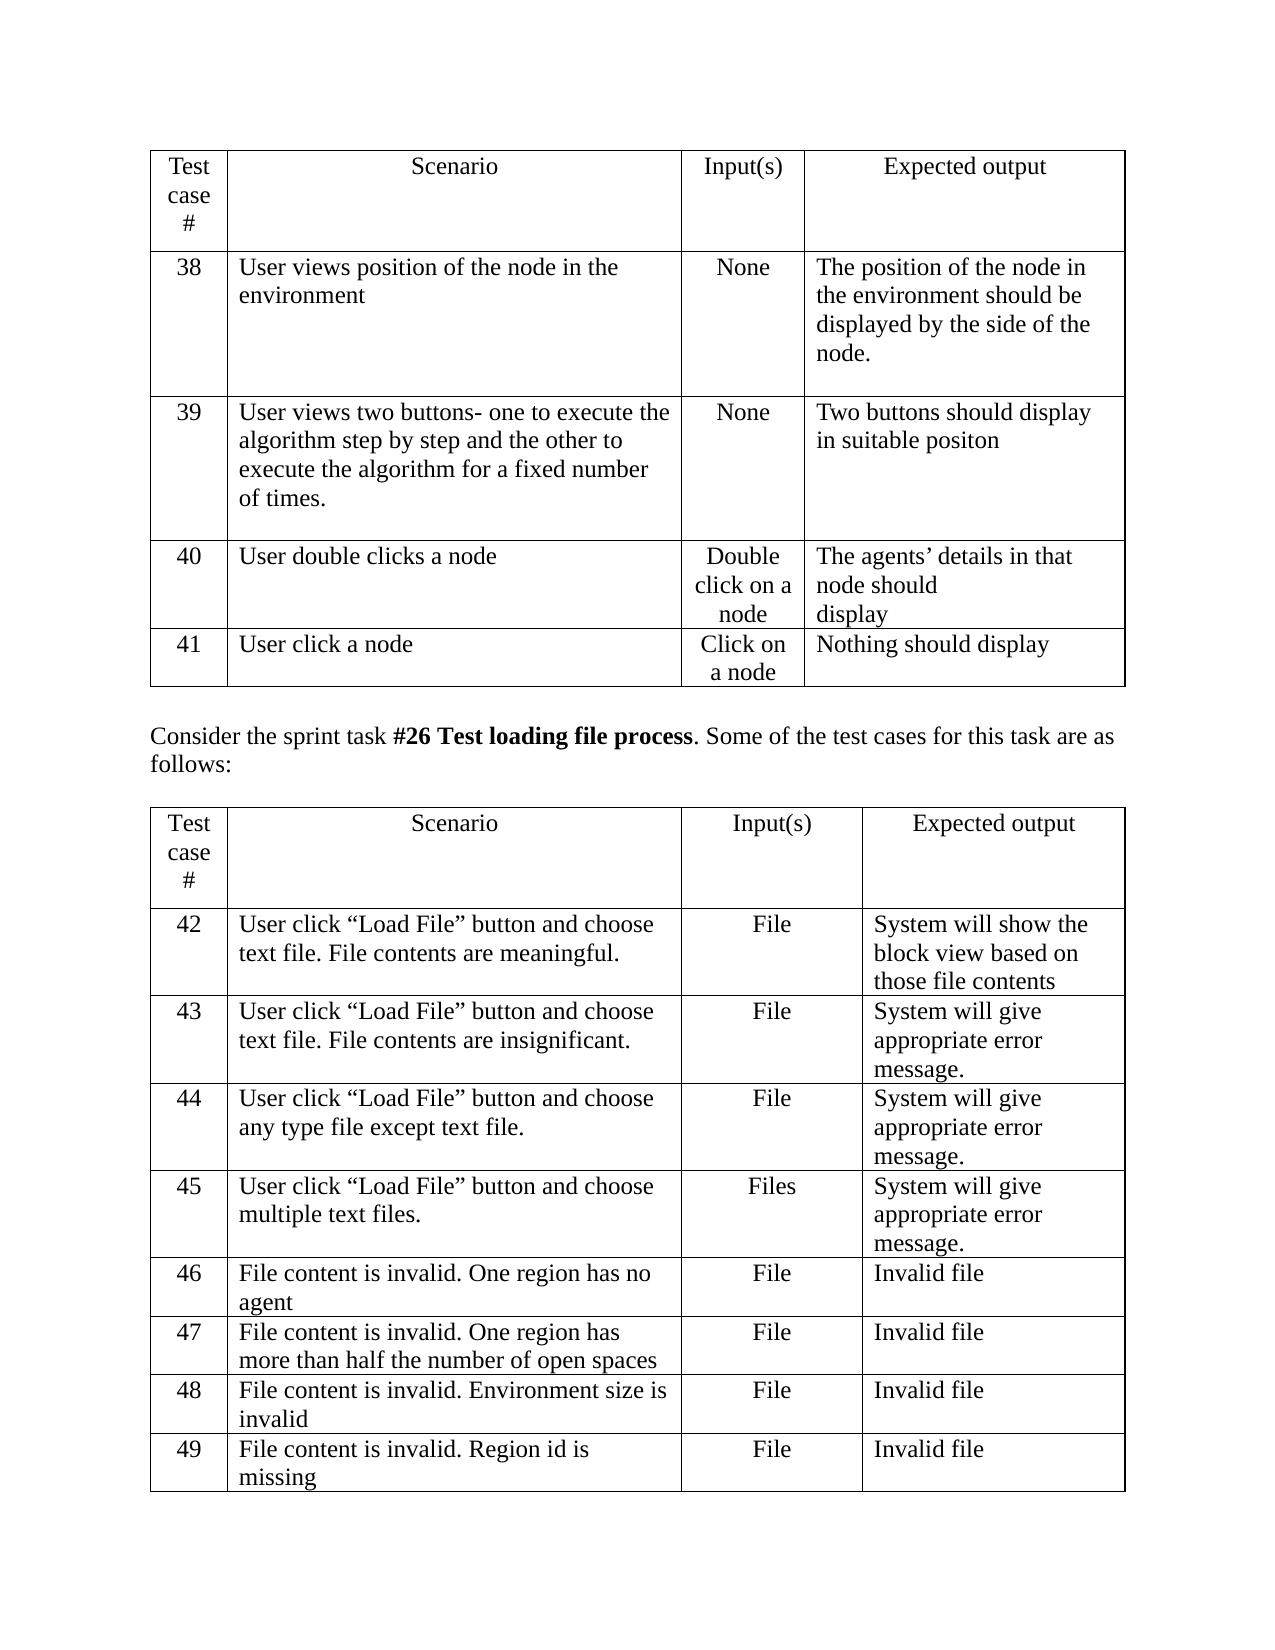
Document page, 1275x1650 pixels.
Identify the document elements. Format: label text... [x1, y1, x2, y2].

table_cell File [682, 1084, 862, 1170]
table_cell Files [682, 1171, 862, 1257]
table_cell System will give appropriate error message. [863, 996, 1124, 1082]
table_cell None [682, 252, 804, 396]
table_cell Invalid file [863, 1258, 1124, 1316]
table_cell File content is invalid. One region has more than half the number of open spaces [228, 1317, 681, 1374]
table_cell 43 [151, 996, 227, 1082]
table_cell The position of the node in the environment should be displayed by the side of the node. [805, 252, 1124, 396]
table_header Input(s) [682, 151, 804, 251]
table_cell User double clicks a node [228, 541, 681, 628]
table_cell Click on a node [682, 629, 804, 686]
table_cell 44 [151, 1084, 227, 1170]
table_cell User views two buttons- one to execute the algorithm step by step and the other to execute the algorithm for a fixed number of times. [228, 397, 681, 540]
table_cell File [682, 1434, 862, 1491]
table_cell File [682, 996, 862, 1082]
table_cell User click “Load File” button and choose text file. File contents are insignificant. [228, 996, 681, 1082]
table_cell 48 [151, 1375, 227, 1433]
table_cell None [682, 397, 804, 540]
table_cell System will give appropriate error message. [863, 1171, 1124, 1257]
table_header Scenario [228, 808, 681, 908]
table_cell Invalid file [863, 1375, 1124, 1433]
table_cell File content is invalid. One region has no agent [228, 1258, 681, 1316]
table_cell Double click on a node [682, 541, 804, 628]
table_cell 49 [151, 1434, 227, 1491]
table_cell User views position of the node in the environment [228, 252, 681, 396]
table_cell 38 [151, 252, 227, 396]
table_header Expected output [805, 151, 1124, 251]
table_cell File [682, 1375, 862, 1433]
table_cell System will show the block view based on those file contents [863, 909, 1124, 995]
table_cell The agents’ details in that node should display [805, 541, 1124, 628]
table_cell User click a node [228, 629, 681, 686]
table_cell File content is invalid. Environment size is invalid [228, 1375, 681, 1433]
table_cell 47 [151, 1317, 227, 1374]
table_cell 41 [151, 629, 227, 686]
table_cell User click “Load File” button and choose any type file except text file. [228, 1084, 681, 1170]
table_cell User click “Load File” button and choose text file. File contents are meaningful. [228, 909, 681, 995]
table_header Test case # [151, 808, 227, 908]
text Consider the sprint task #26 Test loading file process. Some of the test cases for this task are as follows: [150, 721, 1125, 778]
table_cell Invalid file [863, 1434, 1124, 1491]
table_cell 40 [151, 541, 227, 628]
table_cell 39 [151, 397, 227, 540]
table_cell Nothing should display [805, 629, 1124, 686]
table_cell System will give appropriate error message. [863, 1084, 1124, 1170]
table_cell Two buttons should display in suitable positon [805, 397, 1124, 540]
table_cell Invalid file [863, 1317, 1124, 1374]
table_header Expected output [863, 808, 1124, 908]
table_cell User click “Load File” button and choose multiple text files. [228, 1171, 681, 1257]
table_header Test case # [151, 151, 227, 251]
table_cell File [682, 1317, 862, 1374]
table_cell 46 [151, 1258, 227, 1316]
table_header Input(s) [682, 808, 862, 908]
table_cell File [682, 1258, 862, 1316]
table_cell File content is invalid. Region id is missing [228, 1434, 681, 1491]
table_cell File [682, 909, 862, 995]
table_header Scenario [228, 151, 681, 251]
table_cell 45 [151, 1171, 227, 1257]
table_cell 42 [151, 909, 227, 995]
